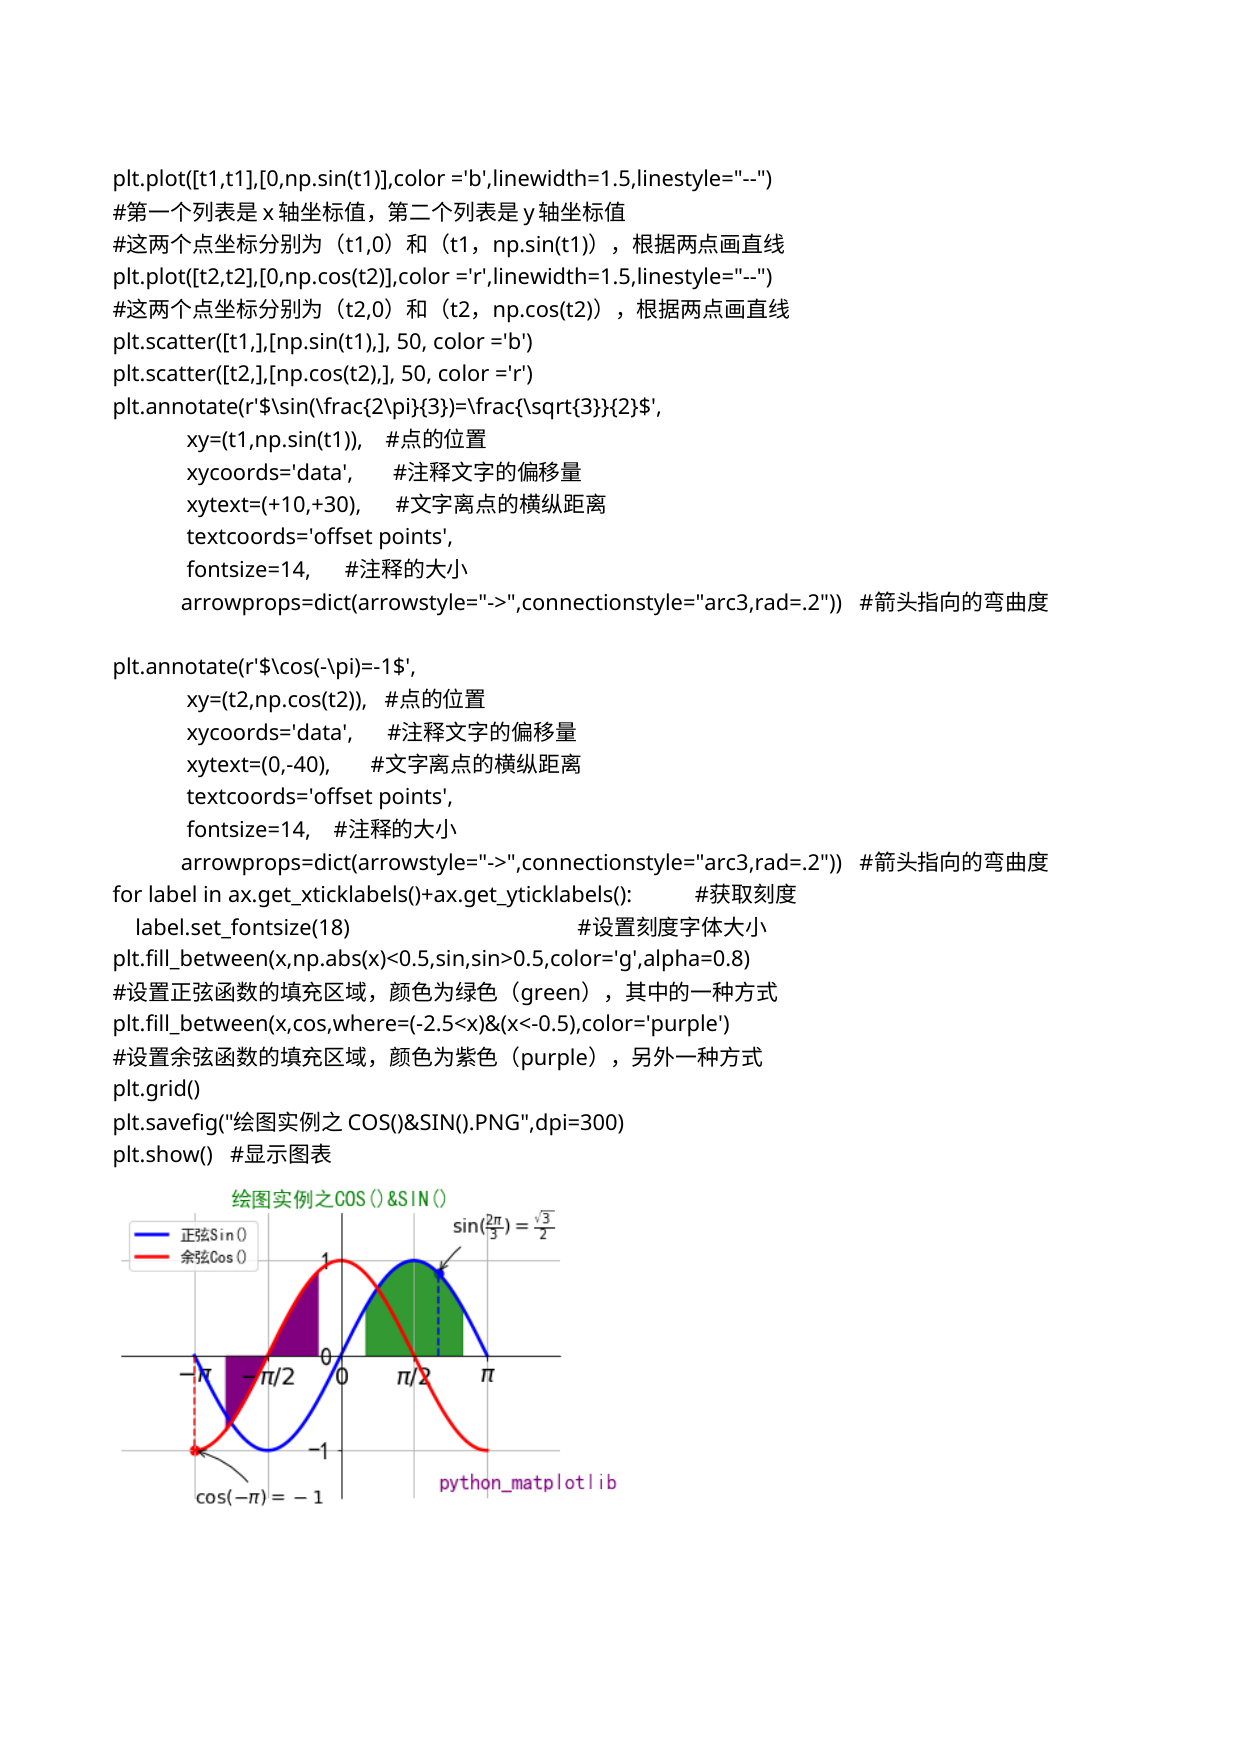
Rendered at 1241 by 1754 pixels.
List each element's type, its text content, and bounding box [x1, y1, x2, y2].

text textcoords='offset points', [112, 519, 1159, 552]
text #这两个点坐标分别为（t2,0）和（t2，np.cos(t2)），根据两点画直线 [112, 292, 1159, 324]
text plt.fill_between(x,np.abs(x)<0.5,sin,sin>0.5,color='g',alpha=0.8) [112, 942, 1159, 974]
text plt.savefig("绘图实例之COS()&SIN().PNG",dpi=300) [112, 1104, 1159, 1137]
text plt.fill_between(x,cos,where=(-2.5<x)&(x<-0.5),color='purple') [112, 1007, 1159, 1039]
text #设置正弦函数的填充区域，颜色为绿色（green），其中的一种方式 [112, 974, 1159, 1007]
text fontsize=14, #注释的大小 [112, 552, 1159, 584]
text plt.annotate(r'$\cos(-\pi)=-1$', [112, 649, 1159, 682]
text xy=(t1,np.sin(t1)), #点的位置 [112, 422, 1159, 454]
text #设置余弦函数的填充区域，颜色为紫色（purple），另外一种方式 [112, 1039, 1159, 1072]
text plt.plot([t1,t1],[0,np.sin(t1)],color ='b',linewidth=1.5,linestyle="--") [112, 162, 1159, 194]
text xytext=(+10,+30), #文字离点的横纵距离 [112, 487, 1159, 519]
text plt.show() #显示图表 [112, 1137, 1159, 1169]
text plt.plot([t2,t2],[0,np.cos(t2)],color ='r',linewidth=1.5,linestyle="--") [112, 259, 1159, 292]
text for label in ax.get_xticklabels()+ax.get_yticklabels(): #获取刻度 [112, 877, 1159, 909]
text textcoords='offset points', [112, 779, 1159, 812]
text fontsize=14, #注释的大小 [112, 812, 1159, 844]
text plt.annotate(r'$\sin(\frac{2\pi}{3})=\frac{\sqrt{3}}{2}$', [112, 389, 1159, 422]
text xycoords='data', #注释文字的偏移量 [112, 454, 1159, 487]
picture [112, 1179, 626, 1517]
text xytext=(0,-40), #文字离点的横纵距离 [112, 747, 1159, 779]
text arrowprops=dict(arrowstyle="->",connectionstyle="arc3,rad=.2")) #箭头指向的弯曲度 [112, 844, 1159, 877]
text label.set_fontsize(18) #设置刻度字体大小 [112, 909, 1159, 942]
text #第一个列表是x轴坐标值，第二个列表是y轴坐标值 [112, 194, 1159, 227]
text xy=(t2,np.cos(t2)), #点的位置 [112, 682, 1159, 714]
text plt.grid() [112, 1072, 1159, 1104]
text arrowprops=dict(arrowstyle="->",connectionstyle="arc3,rad=.2")) #箭头指向的弯曲度 [112, 584, 1159, 617]
text #这两个点坐标分别为（t1,0）和（t1，np.sin(t1)），根据两点画直线 [112, 227, 1159, 259]
text xycoords='data', #注释文字的偏移量 [112, 714, 1159, 747]
text plt.scatter([t1,],[np.sin(t1),], 50, color ='b') [112, 324, 1159, 357]
text plt.scatter([t2,],[np.cos(t2),], 50, color ='r') [112, 357, 1159, 389]
